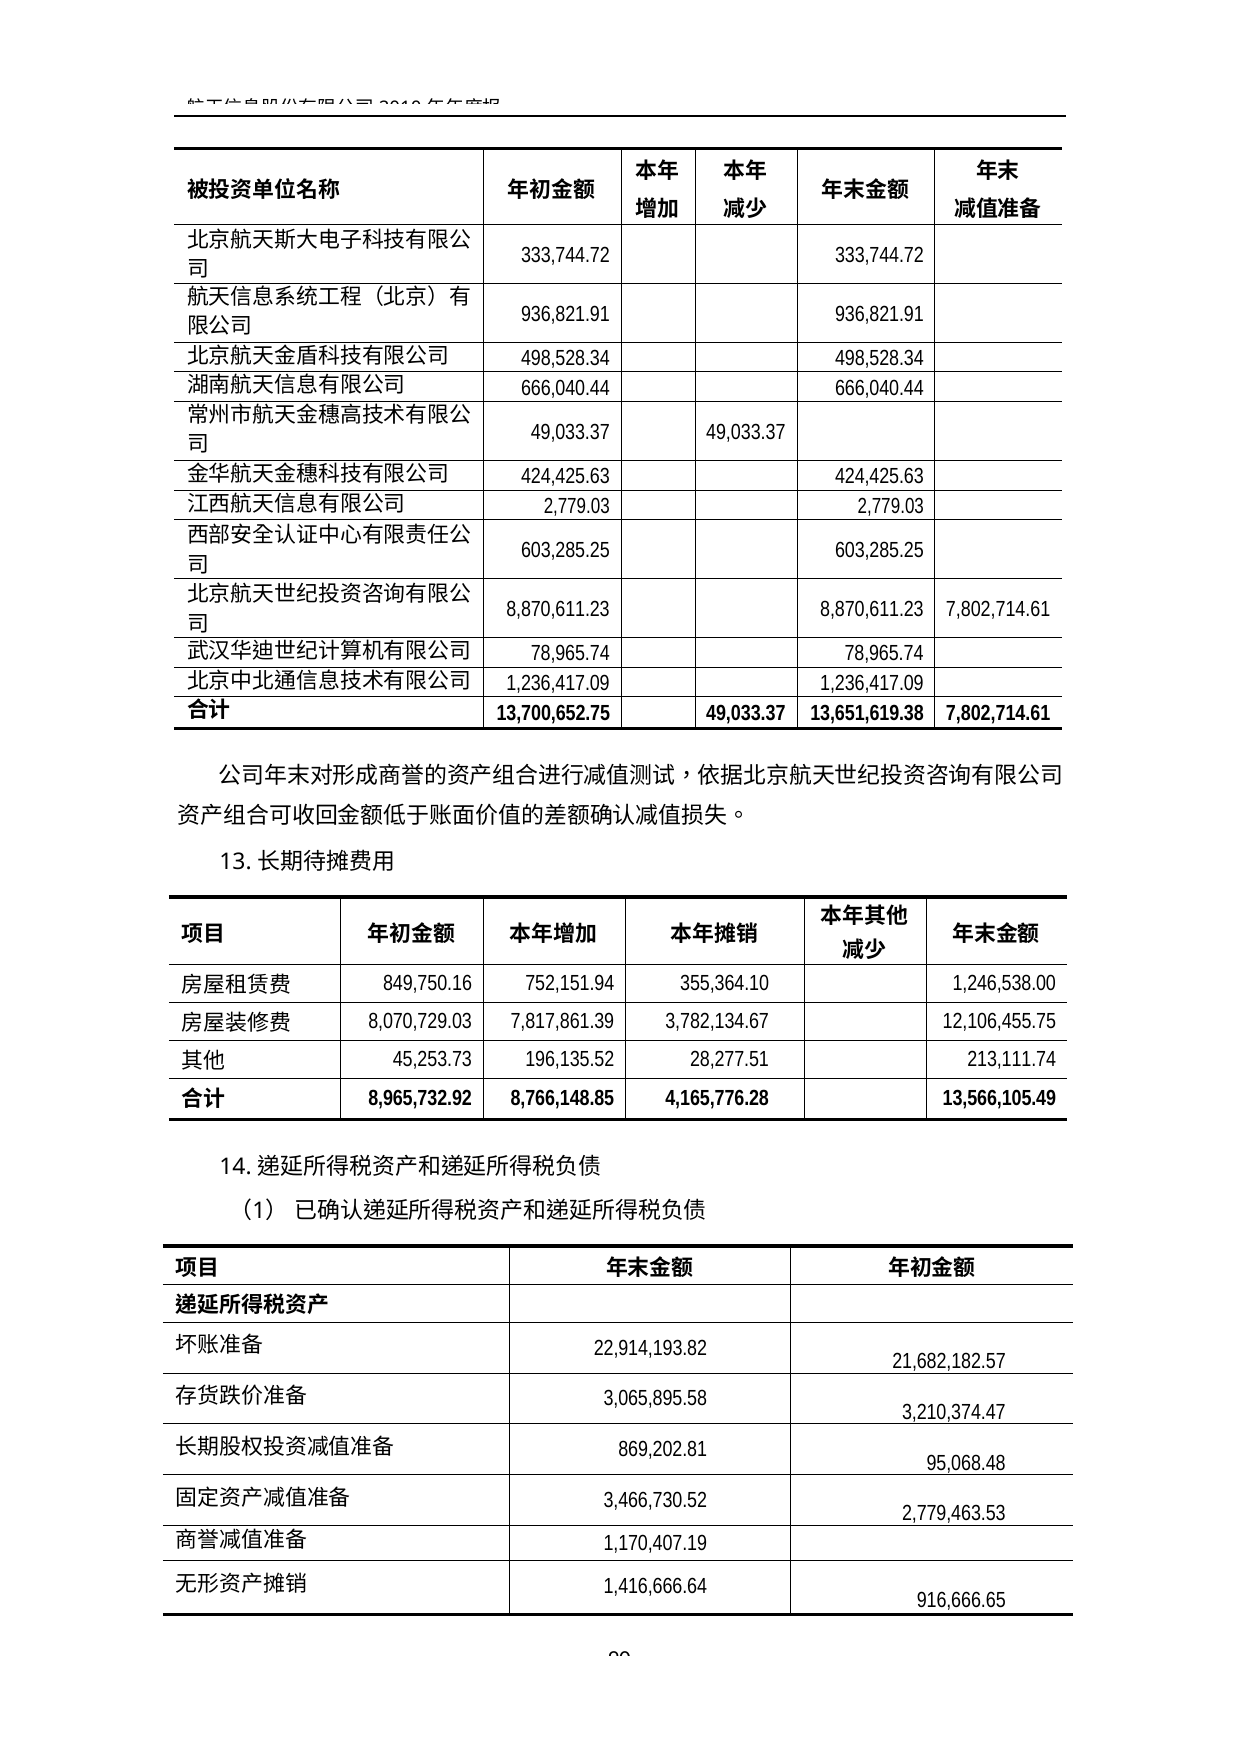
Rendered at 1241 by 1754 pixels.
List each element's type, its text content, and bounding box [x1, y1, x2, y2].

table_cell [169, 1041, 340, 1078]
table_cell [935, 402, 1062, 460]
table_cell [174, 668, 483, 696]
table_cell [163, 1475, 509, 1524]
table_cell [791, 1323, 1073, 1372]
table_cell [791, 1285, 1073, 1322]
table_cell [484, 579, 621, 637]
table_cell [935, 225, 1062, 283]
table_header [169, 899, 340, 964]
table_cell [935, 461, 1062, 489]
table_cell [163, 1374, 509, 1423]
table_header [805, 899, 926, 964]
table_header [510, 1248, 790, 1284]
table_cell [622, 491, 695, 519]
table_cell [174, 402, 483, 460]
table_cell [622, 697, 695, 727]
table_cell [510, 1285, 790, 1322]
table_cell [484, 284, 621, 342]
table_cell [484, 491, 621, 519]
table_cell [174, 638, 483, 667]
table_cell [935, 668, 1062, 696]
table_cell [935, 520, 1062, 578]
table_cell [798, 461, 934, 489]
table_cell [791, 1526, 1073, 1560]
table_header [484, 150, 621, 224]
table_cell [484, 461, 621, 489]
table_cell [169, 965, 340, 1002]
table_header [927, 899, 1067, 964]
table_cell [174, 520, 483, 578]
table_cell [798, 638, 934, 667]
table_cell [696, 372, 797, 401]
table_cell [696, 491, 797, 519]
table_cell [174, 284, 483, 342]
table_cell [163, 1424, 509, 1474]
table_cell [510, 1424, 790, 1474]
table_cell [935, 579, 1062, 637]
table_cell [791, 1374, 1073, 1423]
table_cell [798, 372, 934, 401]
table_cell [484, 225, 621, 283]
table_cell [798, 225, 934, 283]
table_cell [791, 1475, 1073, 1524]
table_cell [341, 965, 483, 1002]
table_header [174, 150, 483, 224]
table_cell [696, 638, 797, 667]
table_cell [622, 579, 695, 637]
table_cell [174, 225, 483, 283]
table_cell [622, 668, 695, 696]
text 14. 递延所得税资产和递延所得税负债 [219, 1150, 1076, 1181]
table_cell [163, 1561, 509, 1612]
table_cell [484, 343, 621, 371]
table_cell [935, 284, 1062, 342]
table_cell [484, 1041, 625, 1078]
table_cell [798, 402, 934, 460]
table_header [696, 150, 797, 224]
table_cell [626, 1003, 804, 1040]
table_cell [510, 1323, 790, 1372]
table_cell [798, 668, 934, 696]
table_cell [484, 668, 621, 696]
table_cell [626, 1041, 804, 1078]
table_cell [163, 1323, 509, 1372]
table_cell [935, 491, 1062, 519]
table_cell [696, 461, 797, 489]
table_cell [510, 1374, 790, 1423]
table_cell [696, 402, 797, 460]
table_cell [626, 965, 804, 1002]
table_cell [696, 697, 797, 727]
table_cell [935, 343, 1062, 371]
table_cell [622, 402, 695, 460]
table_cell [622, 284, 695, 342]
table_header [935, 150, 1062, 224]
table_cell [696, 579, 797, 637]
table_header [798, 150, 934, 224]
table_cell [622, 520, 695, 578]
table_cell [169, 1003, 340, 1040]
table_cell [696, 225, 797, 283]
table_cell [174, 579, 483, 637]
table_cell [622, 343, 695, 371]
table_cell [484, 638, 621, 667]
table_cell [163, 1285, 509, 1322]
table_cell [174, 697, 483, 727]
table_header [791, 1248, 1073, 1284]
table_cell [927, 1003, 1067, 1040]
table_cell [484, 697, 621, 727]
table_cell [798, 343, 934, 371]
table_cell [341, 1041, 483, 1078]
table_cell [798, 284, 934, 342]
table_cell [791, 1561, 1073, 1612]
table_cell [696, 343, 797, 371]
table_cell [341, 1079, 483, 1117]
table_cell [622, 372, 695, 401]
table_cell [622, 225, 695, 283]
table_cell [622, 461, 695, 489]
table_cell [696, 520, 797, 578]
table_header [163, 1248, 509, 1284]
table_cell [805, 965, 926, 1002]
text 13. 长期待摊费用 [219, 845, 1076, 876]
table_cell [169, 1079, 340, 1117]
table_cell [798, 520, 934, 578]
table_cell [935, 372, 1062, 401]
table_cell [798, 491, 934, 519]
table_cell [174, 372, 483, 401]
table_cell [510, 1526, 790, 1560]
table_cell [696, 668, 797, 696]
text 公司年末对形成商誉的资产组合进行减值测试，依据北京航天世纪投资咨询有限公司 资产组合可收回金额低于账面价值的差额确认减值损失。 [177, 759, 1065, 830]
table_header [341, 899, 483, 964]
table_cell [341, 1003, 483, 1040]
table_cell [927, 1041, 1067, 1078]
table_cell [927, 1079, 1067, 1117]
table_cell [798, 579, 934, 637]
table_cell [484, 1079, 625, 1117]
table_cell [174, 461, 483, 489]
text （1） 已确认递延所得税资产和递延所得税负债 [229, 1194, 1076, 1225]
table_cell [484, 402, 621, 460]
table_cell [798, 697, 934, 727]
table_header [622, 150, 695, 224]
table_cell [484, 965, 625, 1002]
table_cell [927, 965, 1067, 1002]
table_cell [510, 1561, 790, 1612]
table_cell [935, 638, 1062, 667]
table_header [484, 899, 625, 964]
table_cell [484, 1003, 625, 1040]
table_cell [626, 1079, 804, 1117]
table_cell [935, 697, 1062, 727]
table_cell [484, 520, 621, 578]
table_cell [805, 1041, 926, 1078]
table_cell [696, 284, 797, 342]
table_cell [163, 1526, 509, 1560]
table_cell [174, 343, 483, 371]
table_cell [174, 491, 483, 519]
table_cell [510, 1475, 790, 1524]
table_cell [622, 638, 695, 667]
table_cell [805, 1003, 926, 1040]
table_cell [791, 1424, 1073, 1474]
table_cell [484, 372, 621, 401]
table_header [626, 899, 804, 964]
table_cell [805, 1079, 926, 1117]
